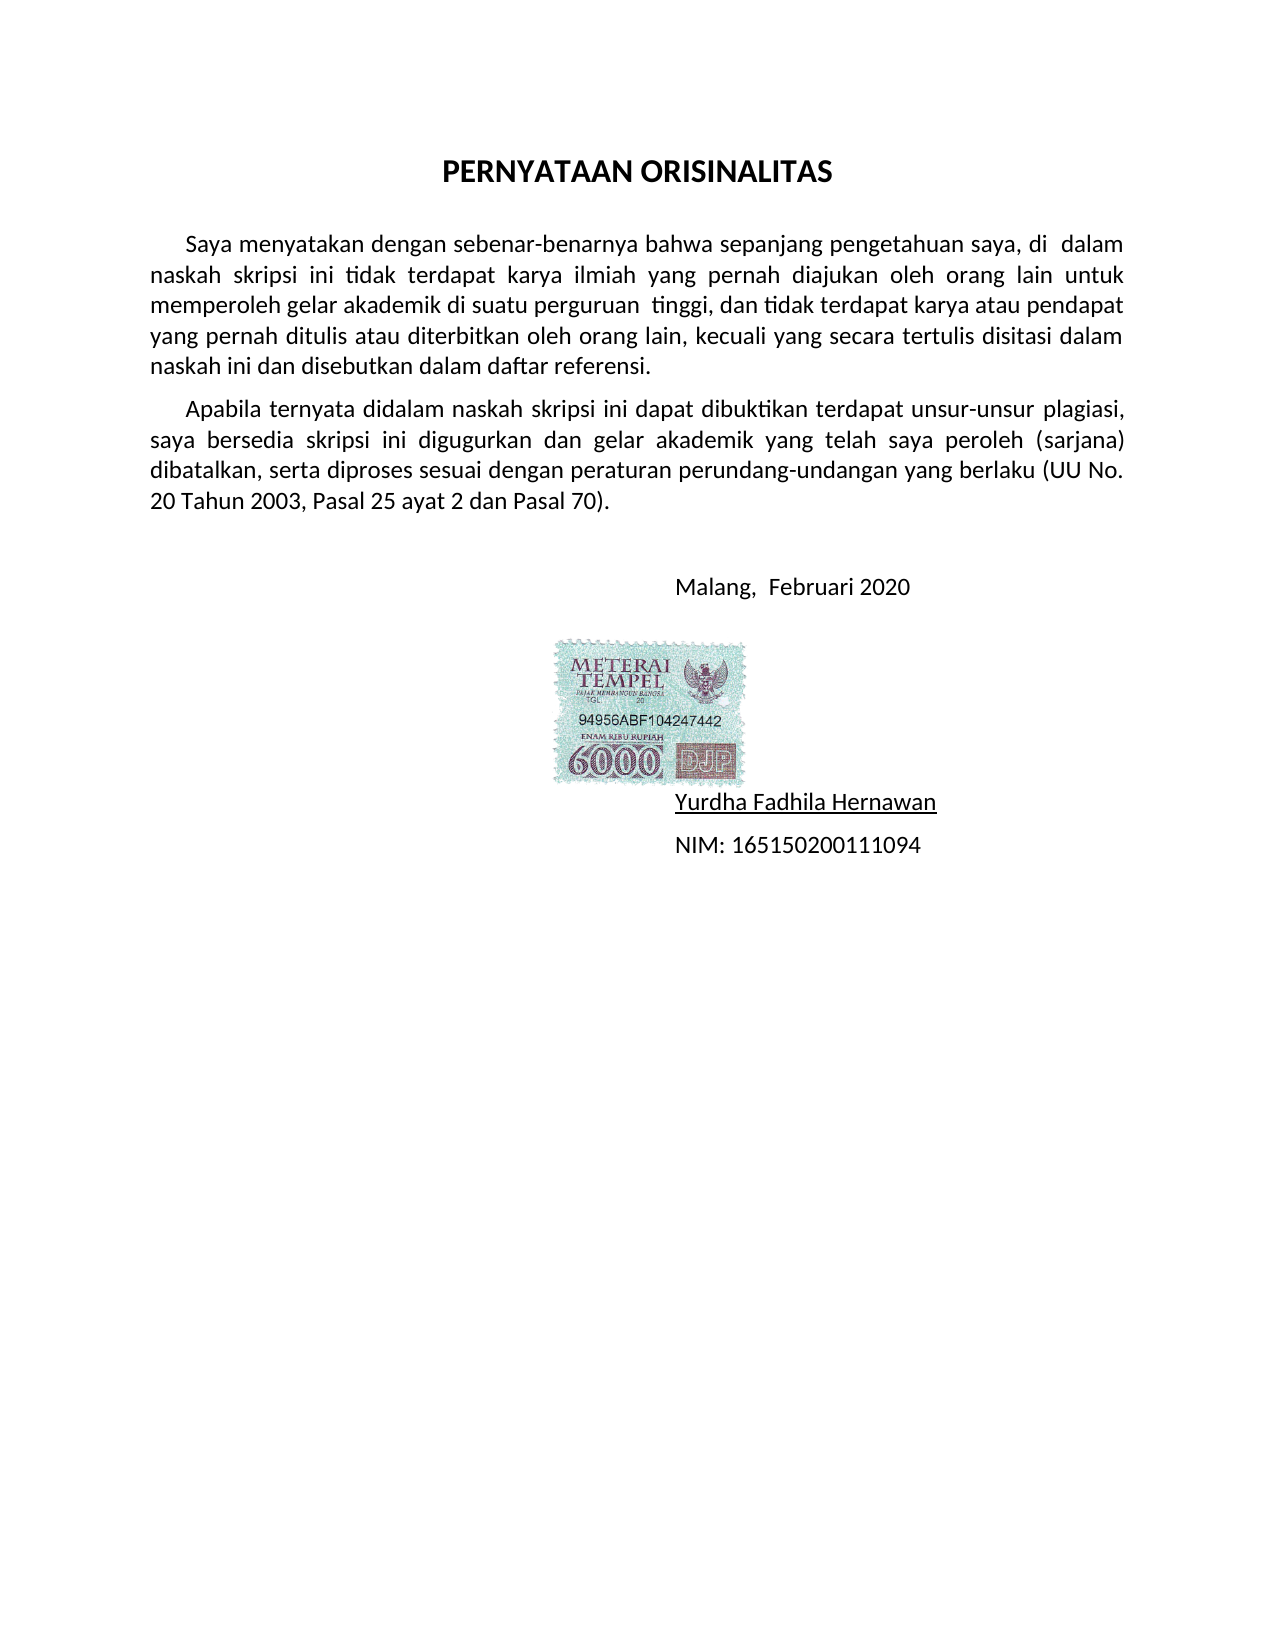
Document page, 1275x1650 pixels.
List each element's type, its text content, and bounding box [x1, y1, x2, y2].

text Yurdha Fadhila Hernawan [600, 786, 1125, 817]
text NIM: 165150200111094 [600, 829, 1125, 859]
text Malang, Februari 2020 [600, 571, 1125, 601]
subtitle PERNYATAAN ORISINALITAS [150, 150, 1125, 191]
text Apabila ternyata didalam naskah skripsi ini dapat dibuktikan terdapat unsur-unsur plagiasi, saya bersedia skripsi ini digugurkan dan gelar akademik yang telah saya peroleh (sarjana) dibatalkan, serta diproses sesuai dengan peraturan perundang-undangan yang berlaku (UU No. 20 Tahun 2003, Pasal 25 ayat 2 dan Pasal 70). [150, 393, 1125, 515]
text Saya menyatakan dengan sebenar-benarnya bahwa sepanjang pengetahuan saya, di dalam naskah skripsi ini tidak terdapat karya ilmiah yang pernah diajukan oleh orang lain untuk memperoleh gelar akademik di suatu perguruan tinggi, dan tidak terdapat karya atau pendapat yang pernah ditulis atau diterbitkan oleh orang lain, kecuali yang secara tertulis disitasi dalam naskah ini dan disebutkan dalam daftar referensi. [150, 228, 1125, 381]
picture [551, 637, 748, 790]
